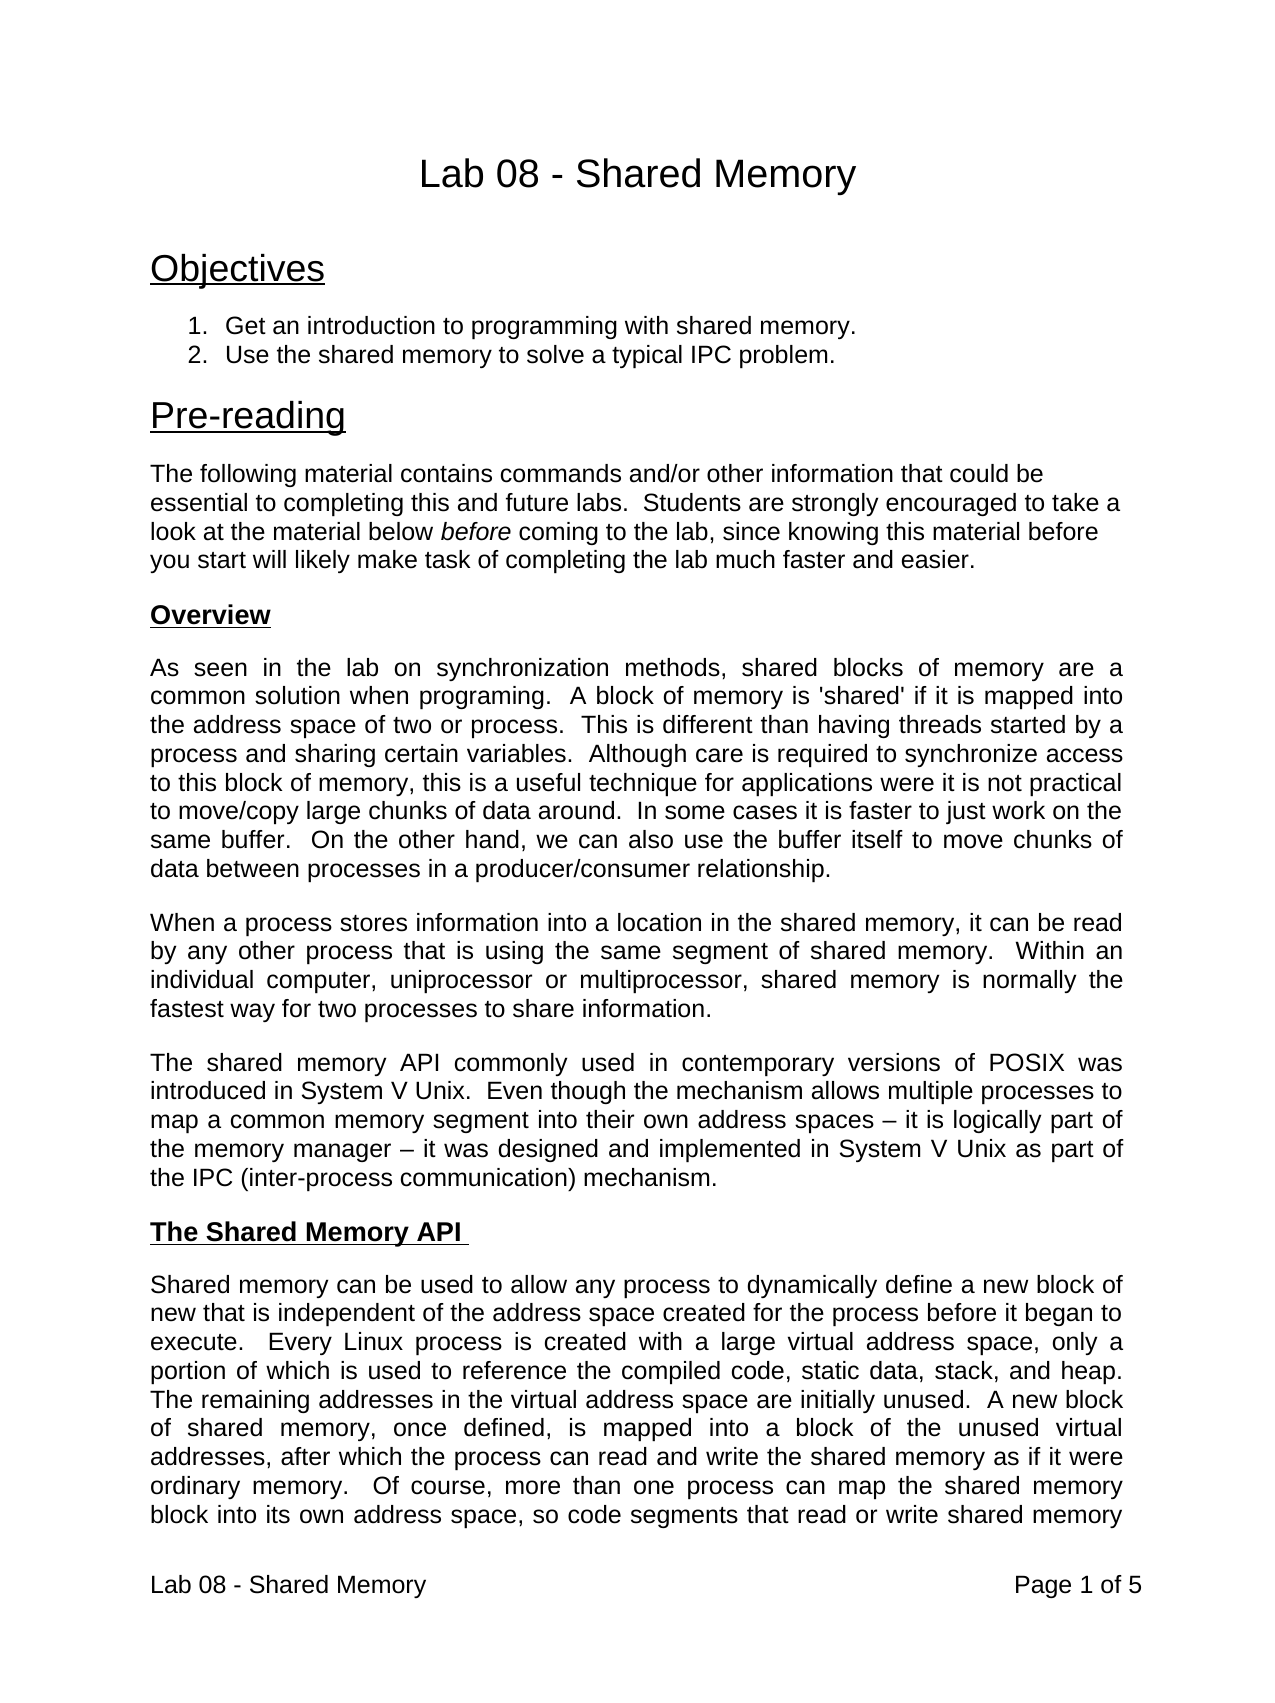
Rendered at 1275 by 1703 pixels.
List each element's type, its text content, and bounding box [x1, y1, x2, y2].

text As seen in the lab on synchronization methods, shared blocks of memory are a common solution when programing. A block of memory is 'shared' if it is mapped into the address space of two or process. This is different than having threads started by a process and sharing certain variables. Although care is required to synchronize access to this block of memory, this is a useful technique for applications were it is not practical to move/copy large chunks of data around. In some cases it is faster to just work on the same buffer. On the other hand, we can also use the buffer itself to move chunks of data between processes in a producer/consumer relationship. [150, 653, 1125, 883]
text When a process stores information into a location in the shared memory, it can be read by any other process that is using the same segment of shared memory. Within an individual computer, uniprocessor or multiprocessor, shared memory is normally the fastest way for two processes to share information. [150, 908, 1125, 1023]
title Lab 08 - Shared Memory [150, 150, 1125, 196]
subtitle The Shared Memory API [150, 1216, 1125, 1248]
subtitle Pre-reading [150, 394, 1125, 437]
list Get an introduction to programming with shared memory. [187, 311, 1125, 340]
list Use the shared memory to solve a typical IPC problem. [187, 340, 1125, 369]
subtitle Overview [150, 599, 1125, 631]
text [150, 1270, 1125, 1528]
subtitle Objectives [150, 246, 1125, 289]
text The following material contains commands and/or other information that could be essential to completing this and future labs. Students are strongly encouraged to take a look at the material below before coming to the lab, since knowing this material before you start will likely make task of completing the lab much faster and easier. [150, 459, 1125, 574]
text The shared memory API commonly used in contemporary versions of POSIX was introduced in System V Unix. Even though the mechanism allows multiple processes to map a common memory segment into their own address spaces – it is logically part of the memory manager – it was designed and implemented in System V Unix as part of the IPC (inter-process communication) mechanism. [150, 1048, 1125, 1191]
